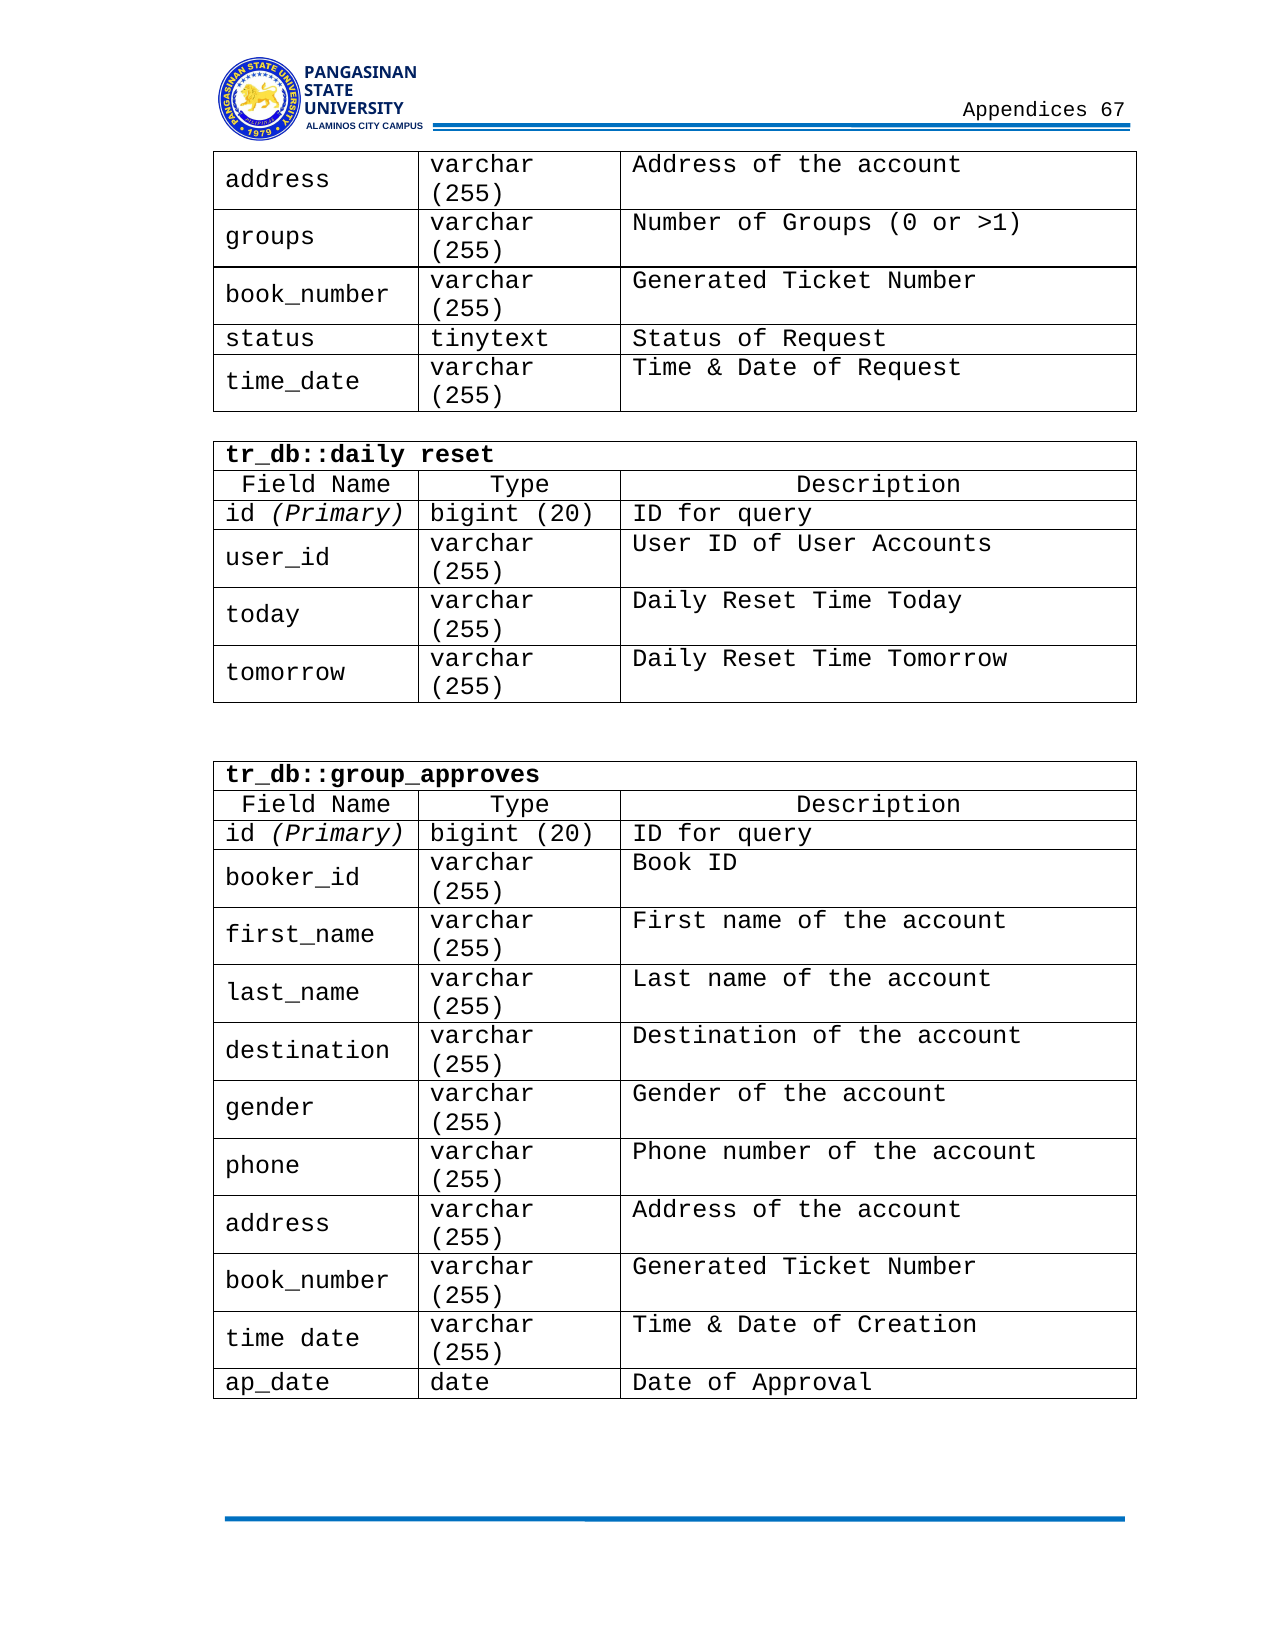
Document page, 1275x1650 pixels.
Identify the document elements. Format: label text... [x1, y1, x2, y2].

table_cell varchar (255) [419, 1254, 620, 1311]
table_cell varchar (255) [419, 1139, 620, 1195]
table_cell book_number [214, 1254, 418, 1311]
table_cell varchar (255) [419, 1312, 620, 1368]
table_cell Status of Request [621, 325, 1136, 353]
table_cell varchar (255) [419, 1081, 620, 1137]
table_cell id (Primary) [214, 821, 418, 849]
table_cell tomorrow [214, 646, 418, 702]
picture [218, 57, 301, 141]
table_cell Field Name [214, 471, 418, 500]
table_cell bigint (20) [419, 501, 620, 529]
table_cell Address of the account [621, 1196, 1136, 1253]
table_cell gender [214, 1081, 418, 1137]
table_cell date [419, 1369, 620, 1398]
table_cell Destination of the account [621, 1023, 1136, 1080]
table_cell varchar (255) [419, 646, 620, 702]
table_cell ID for query [621, 821, 1136, 849]
table_cell varchar (255) [419, 355, 620, 411]
table_cell Type [419, 471, 620, 500]
table_header tr_db::group_approves [214, 762, 1136, 790]
table_cell Generated Ticket Number [621, 268, 1136, 324]
table_cell booker_id [214, 850, 418, 907]
table_cell phone [214, 1139, 418, 1195]
table_cell varchar (255) [419, 908, 620, 964]
table_cell status [214, 325, 418, 353]
table_cell varchar (255) [419, 588, 620, 644]
table_cell Daily Reset Time Tomorrow [621, 646, 1136, 702]
table_cell Time & Date of Request [621, 355, 1136, 411]
table_cell Gender of the account [621, 1081, 1136, 1137]
table_cell First name of the account [621, 908, 1136, 964]
table_cell ap_date [214, 1369, 418, 1398]
table_cell varchar (255) [419, 210, 620, 266]
table_cell last_name [214, 965, 418, 1022]
table_cell destination [214, 1023, 418, 1080]
table_cell user_id [214, 530, 418, 587]
table_cell Field Name [214, 791, 418, 819]
table_cell book_number [214, 268, 418, 324]
table_cell Date of Approval [621, 1369, 1136, 1398]
table_cell varchar (255) [419, 530, 620, 587]
table_cell Daily Reset Time Today [621, 588, 1136, 644]
table_cell Description [621, 791, 1136, 819]
table_cell time date [214, 1312, 418, 1368]
table_cell varchar (255) [419, 1023, 620, 1080]
table_cell groups [214, 210, 418, 266]
table_cell Type [419, 791, 620, 819]
table_cell id (Primary) [214, 501, 418, 529]
table_cell varchar (255) [419, 268, 620, 324]
table_cell time_date [214, 355, 418, 411]
table_cell varchar (255) [419, 152, 620, 209]
table_cell varchar (255) [419, 850, 620, 907]
table_header tr_db::daily reset [214, 442, 1136, 470]
table_cell tinytext [419, 325, 620, 353]
table_cell varchar (255) [419, 1196, 620, 1253]
table_cell address [214, 152, 418, 209]
table_cell Book ID [621, 850, 1136, 907]
table_cell Last name of the account [621, 965, 1136, 1022]
table_cell Description [621, 471, 1136, 500]
table_cell Phone number of the account [621, 1139, 1136, 1195]
table_cell today [214, 588, 418, 644]
table_cell bigint (20) [419, 821, 620, 849]
table_cell varchar (255) [419, 965, 620, 1022]
table_cell first_name [214, 908, 418, 964]
table_cell User ID of User Accounts [621, 530, 1136, 587]
table_cell address [214, 1196, 418, 1253]
table_cell ID for query [621, 501, 1136, 529]
table_cell Time & Date of Creation [621, 1312, 1136, 1368]
table_cell Generated Ticket Number [621, 1254, 1136, 1311]
table_cell Number of Groups (0 or >1) [621, 210, 1136, 266]
table_cell Address of the account [621, 152, 1136, 209]
